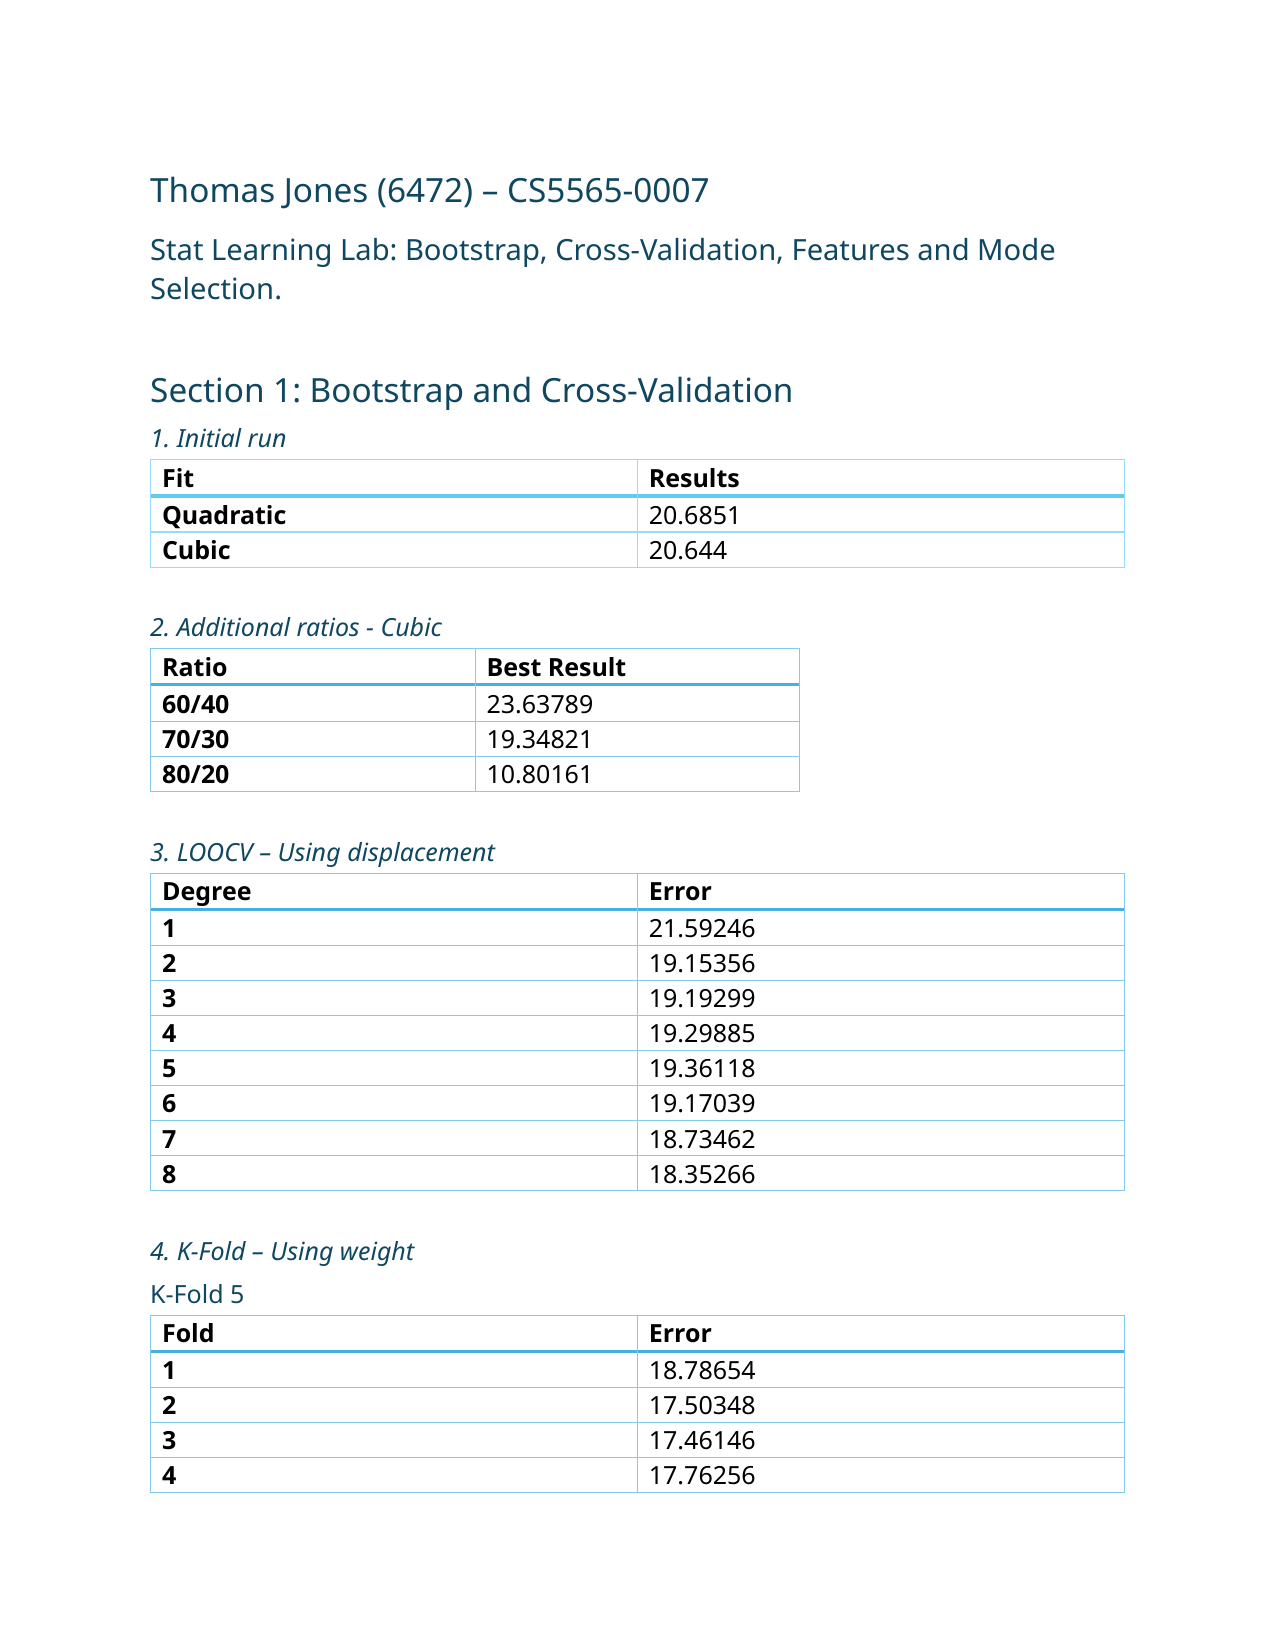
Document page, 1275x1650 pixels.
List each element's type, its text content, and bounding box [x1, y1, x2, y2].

table_header Error [638, 1316, 1124, 1349]
table_cell 5 [151, 1051, 637, 1085]
table_cell 19.17039 [638, 1086, 1124, 1120]
table_cell 19.36118 [638, 1051, 1124, 1085]
table_header Best Result [476, 649, 799, 683]
table_cell 3 [151, 1423, 637, 1457]
table_cell Quadratic [151, 498, 637, 531]
subtitle 3. LOOCV – Using displacement [150, 834, 1125, 868]
table_cell 6 [151, 1086, 637, 1120]
table_cell Cubic [151, 533, 637, 567]
subtitle 2. Additional ratios - Cubic [150, 610, 1125, 644]
table_cell 18.78654 [638, 1353, 1124, 1387]
table_header Degree [151, 874, 637, 907]
subtitle K-Fold 5 [150, 1276, 1125, 1310]
table_cell 19.29885 [638, 1016, 1124, 1050]
subtitle Stat Learning Lab: Bootstrap, Cross-Validation, Features and Mode Selection. [150, 229, 1125, 308]
table_cell 1 [151, 1353, 637, 1387]
table_cell 8 [151, 1156, 637, 1190]
table_cell 18.35266 [638, 1156, 1124, 1190]
table_cell 21.59246 [638, 911, 1124, 945]
table_cell 10.80161 [476, 757, 799, 791]
table_cell 4 [151, 1458, 637, 1492]
table_cell 4 [151, 1016, 637, 1050]
table_header Error [638, 874, 1124, 907]
table_cell 7 [151, 1121, 637, 1155]
table_cell 19.34821 [476, 722, 799, 756]
subtitle Thomas Jones (6472) – CS5565-0007 [150, 167, 1125, 212]
table_cell 1 [151, 911, 637, 945]
table_header Ratio [151, 649, 475, 683]
table_cell 20.644 [638, 533, 1124, 567]
table_cell 17.46146 [638, 1423, 1124, 1457]
table_cell 23.63789 [476, 686, 799, 721]
table_cell 2 [151, 946, 637, 980]
table_cell 80/20 [151, 757, 475, 791]
subtitle Section 1: Bootstrap and Cross-Validation [150, 367, 1125, 413]
table_cell 70/30 [151, 722, 475, 756]
subtitle 1. Initial run [150, 421, 1125, 455]
table_header Fit [151, 460, 637, 494]
table_cell 17.50348 [638, 1388, 1124, 1422]
table_cell 19.19299 [638, 981, 1124, 1015]
table_cell 18.73462 [638, 1121, 1124, 1155]
table_cell 19.15356 [638, 946, 1124, 980]
table_cell 3 [151, 981, 637, 1015]
table_cell 20.6851 [638, 498, 1124, 531]
table_header Fold [151, 1316, 637, 1349]
table_header Results [638, 460, 1124, 494]
table_cell 60/40 [151, 686, 475, 721]
subtitle 4. K-Fold – Using weight [150, 1234, 1125, 1268]
table_cell 17.76256 [638, 1458, 1124, 1492]
table_cell 2 [151, 1388, 637, 1422]
